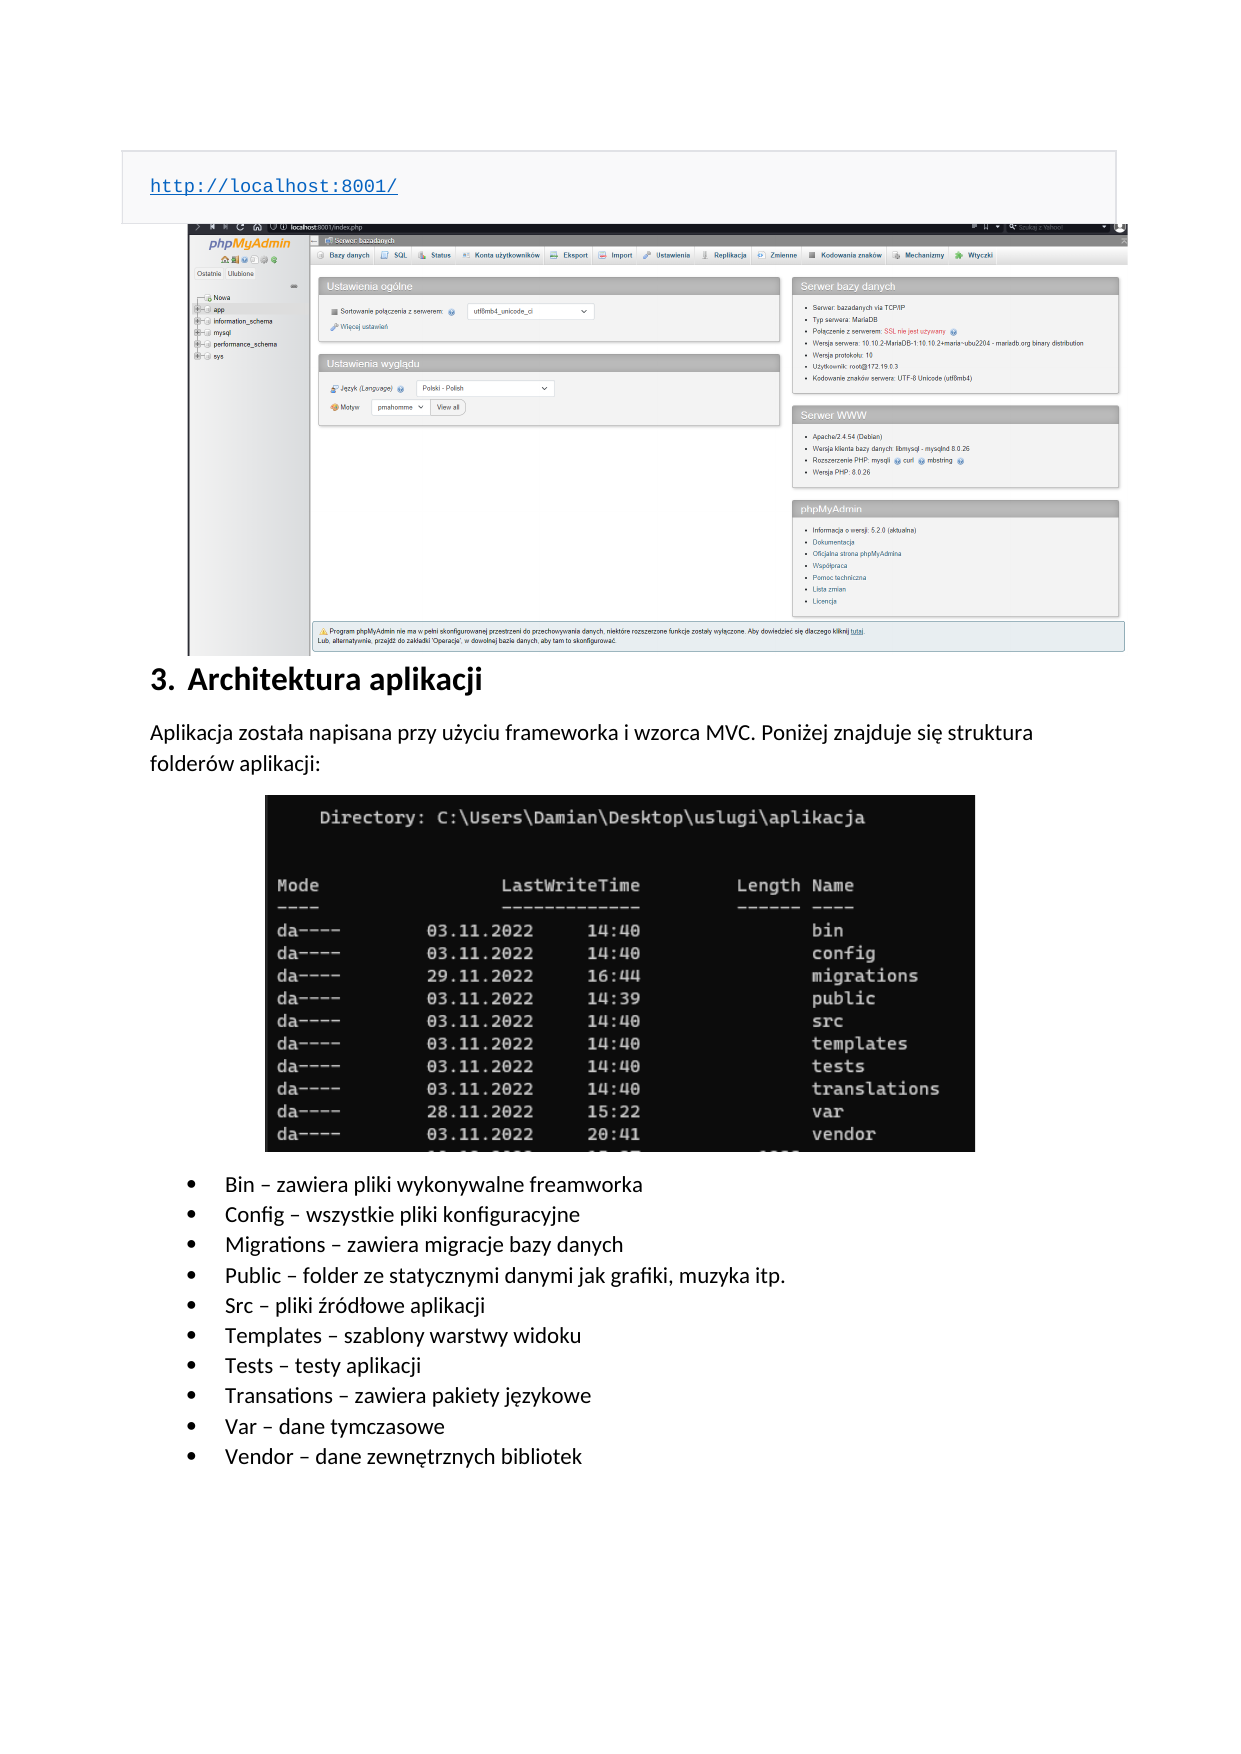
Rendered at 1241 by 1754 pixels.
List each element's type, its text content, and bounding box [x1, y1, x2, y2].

list Config – wszystkie pliki konfiguracyjne [187, 1200, 1090, 1228]
list Src – pliki źródłowe aplikacji [187, 1291, 1090, 1319]
picture [265, 795, 976, 1152]
text http://localhost:8001/ [123, 152, 1115, 223]
list Tests – testy aplikacji [187, 1351, 1090, 1379]
list Transations – zawiera pakiety językowe [187, 1382, 1090, 1410]
list Vendor – dane zewnętrznych bibliotek [187, 1442, 1090, 1470]
list Var – dane tymczasowe [187, 1412, 1090, 1440]
list Templates – szablony warstwy widoku [187, 1321, 1090, 1349]
list Migrations – zawiera migracje bazy danych [187, 1231, 1090, 1259]
picture [187, 224, 1128, 656]
list Public – folder ze statycznymi danymi jak grafiki, muzyka itp. [187, 1261, 1090, 1289]
list Bin – zawiera pliki wykonywalne freamworka [187, 1170, 1090, 1198]
text Aplikacja została napisana przy użyciu frameworka i wzorca MVC. Poniżej znajduje się struktura folderów aplikacji: [150, 718, 1090, 777]
list Architektura aplikacji [150, 658, 1090, 698]
